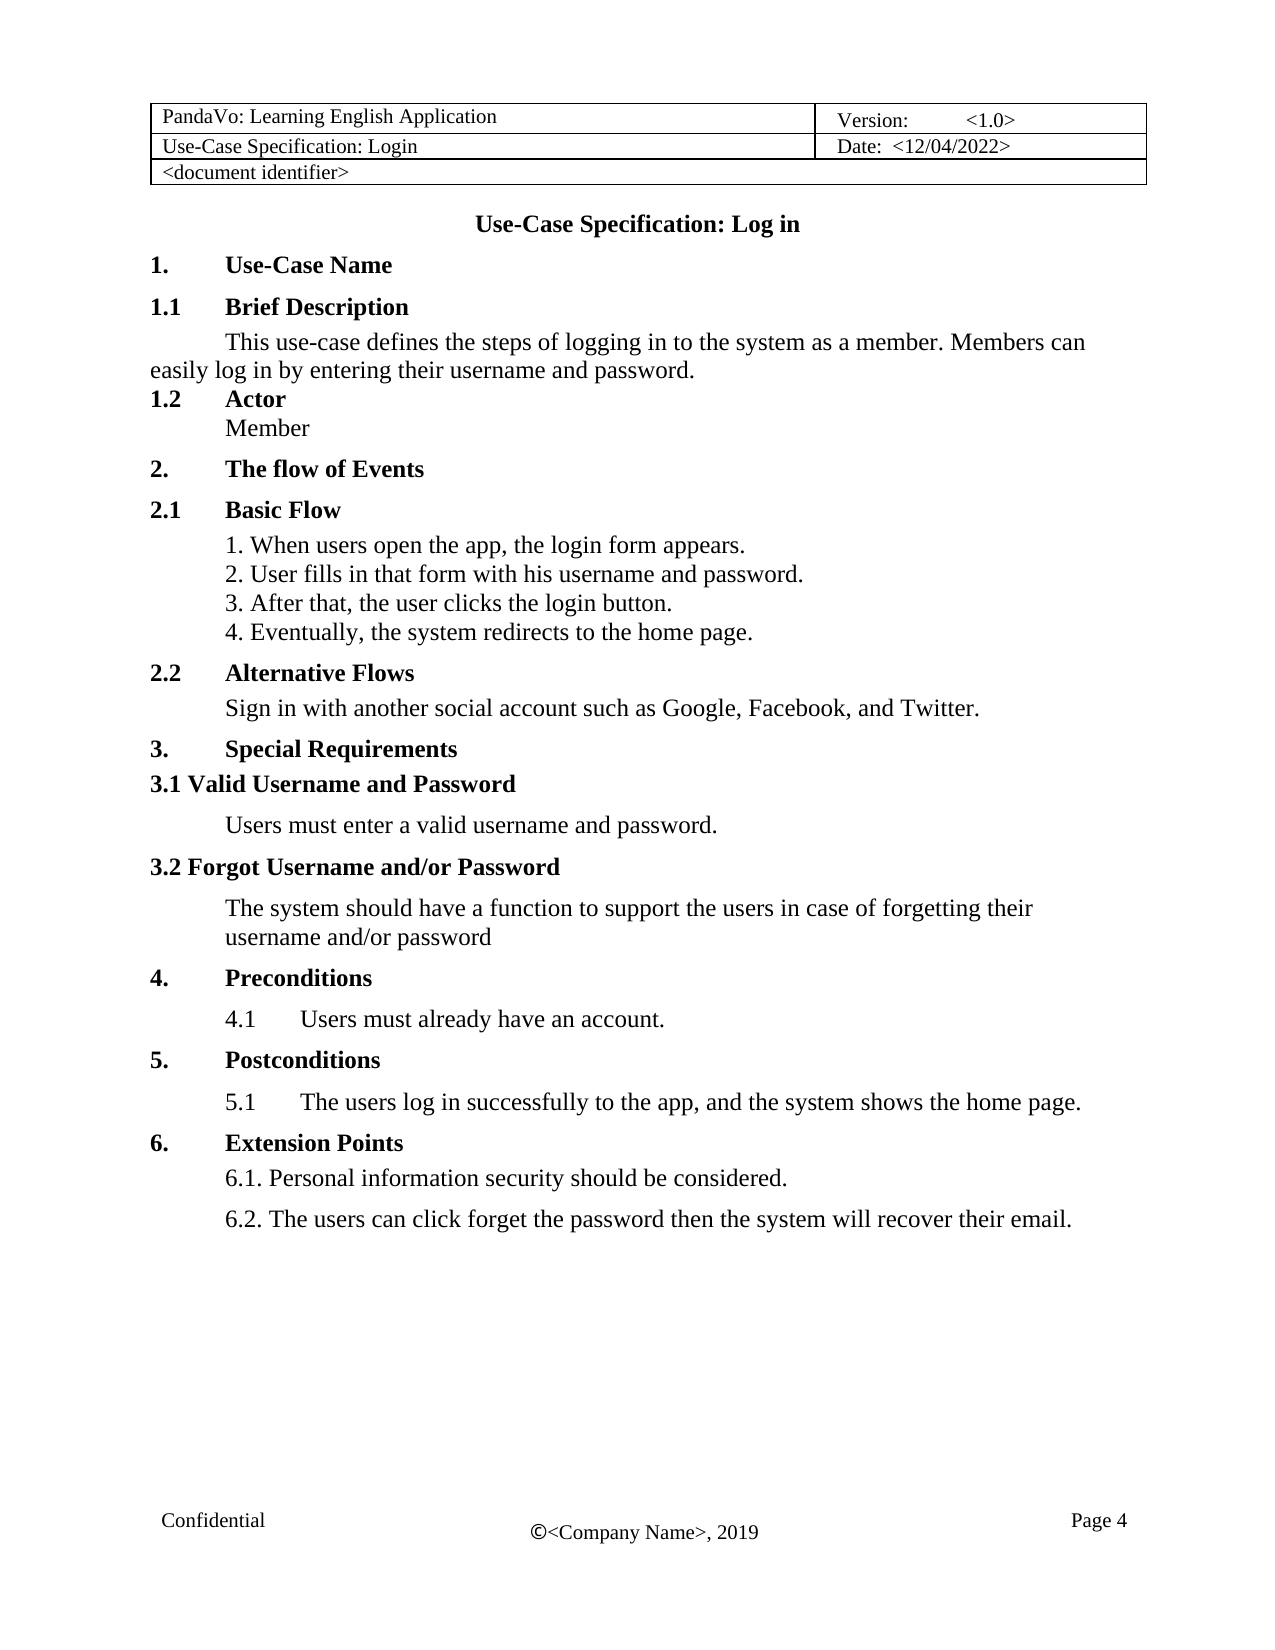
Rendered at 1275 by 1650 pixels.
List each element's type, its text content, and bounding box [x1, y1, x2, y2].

subtitle Preconditions [150, 963, 1125, 992]
text The system should have a function to support the users in case of forgetting their username and/or password [225, 893, 1125, 951]
list Actor [150, 384, 1125, 413]
text 3. After that, the user clicks the login button. [150, 588, 1125, 617]
subtitle Alternative Flows [150, 658, 1125, 687]
text 1. When users open the app, the login form appears. [150, 531, 1125, 559]
text Sign in with another social account such as Google, Facebook, and Twitter. [225, 693, 1125, 722]
text 2. User fills in that form with his username and password. [150, 559, 1125, 588]
text 6.2. The users can click forget the password then the system will recover their email. [150, 1204, 1125, 1233]
subtitle Brief Description [150, 292, 1125, 321]
text 6.1. Personal information security should be considered. [150, 1163, 1125, 1192]
text 3.1 Valid Username and Password [150, 769, 1125, 798]
subtitle Basic Flow [150, 496, 1125, 524]
text 4. Eventually, the system redirects to the home page. [150, 617, 1125, 646]
text Member [225, 413, 1125, 442]
subtitle Special Requirements [150, 734, 1125, 763]
subtitle Extension Points [150, 1128, 1125, 1157]
subtitle Use-Case Name [150, 251, 1125, 279]
subtitle The users log in successfully to the app, and the system shows the home page. [150, 1087, 1125, 1116]
title Use-Case Specification: Log in [150, 209, 1125, 238]
subtitle Users must already have an account. [150, 1004, 1125, 1033]
text Users must enter a valid username and password. [225, 811, 1125, 839]
subtitle The flow of Events [150, 454, 1125, 483]
text 3.2 Forgot Username and/or Password [150, 852, 1125, 881]
subtitle Postconditions [150, 1046, 1125, 1074]
text This use-case defines the steps of logging in to the system as a member. Members can easily log in by entering their username and password. [150, 327, 1125, 384]
